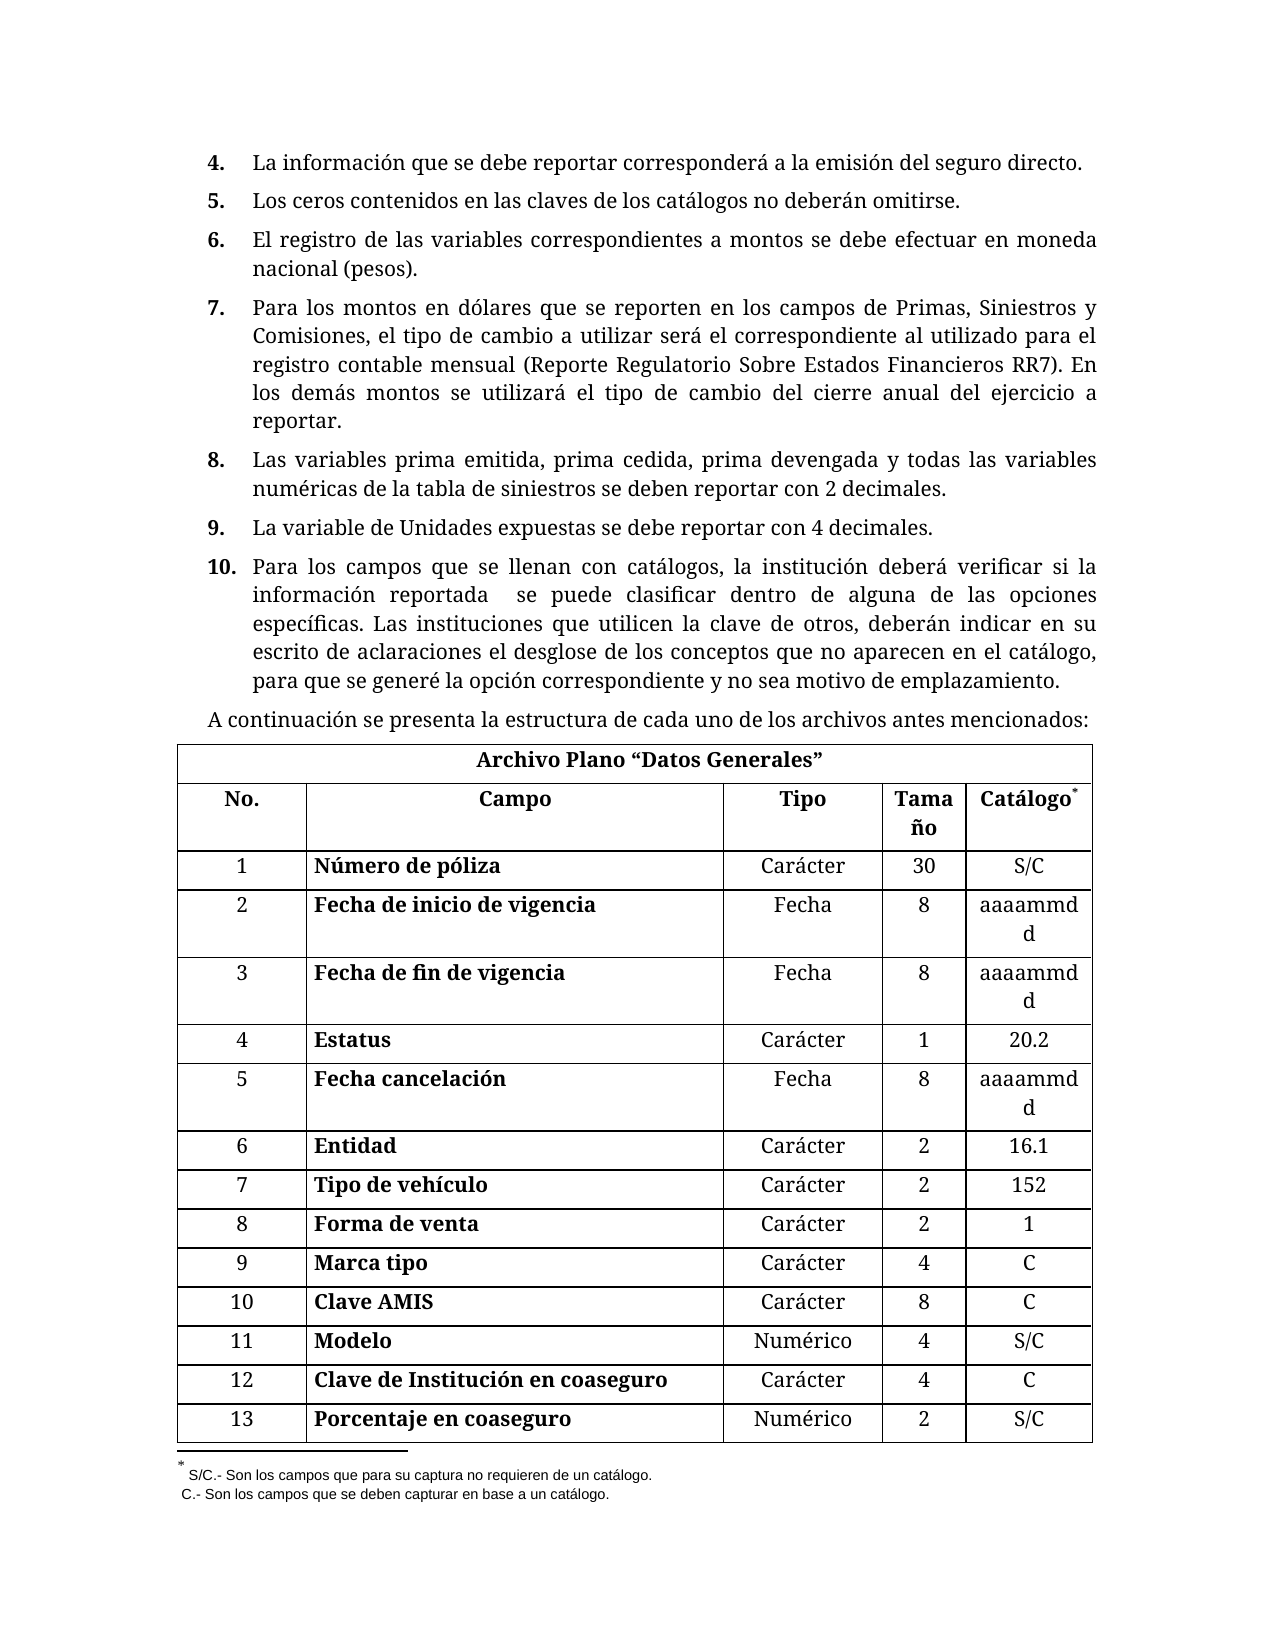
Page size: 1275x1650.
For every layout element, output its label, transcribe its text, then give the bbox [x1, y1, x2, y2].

table_cell 8 [883, 1064, 965, 1130]
table_cell 2 [883, 1405, 965, 1442]
table_cell C [967, 1364, 1092, 1403]
table_cell Entidad [307, 1132, 723, 1169]
table_header Archivo Plano “Datos Generales” [178, 745, 1092, 783]
table_cell Carácter [724, 1249, 882, 1286]
text 10. Para los campos que se llenan con catálogos, la institución deberá verificar si la información reportada se puede clasificar dentro de alguna de las opciones específicas. Las instituciones que utilicen la clave de otros, deberán indicar en su escrito de aclaraciones el desglose de los conceptos que no aparecen en el catálogo, para que se generé la opción correspondiente y no sea motivo de emplazamiento. [207, 552, 1098, 694]
table_cell 13 [178, 1405, 306, 1442]
table_cell aaaammdd [967, 889, 1092, 956]
table_cell Carácter [724, 1366, 882, 1403]
table_cell Fecha cancelación [307, 1064, 723, 1130]
table_cell 5 [178, 1064, 306, 1130]
table_cell Tipo de vehículo [307, 1171, 723, 1208]
text 5. Los ceros contenidos en las claves de los catálogos no deberán omitirse. [207, 187, 1098, 215]
table_cell Carácter [724, 852, 882, 889]
table_cell 10 [178, 1288, 306, 1325]
table_cell Fecha [724, 958, 882, 1024]
table_cell 12 [178, 1366, 306, 1403]
table_cell 20.2 [967, 1024, 1092, 1063]
table_cell 1 [883, 1025, 965, 1063]
text 9. La variable de Unidades expuestas se debe reportar con 4 decimales. [207, 513, 1098, 541]
table_cell Tamaño [883, 784, 965, 850]
table_cell 4 [883, 1249, 965, 1286]
table_cell 4 [883, 1366, 965, 1403]
table_cell Carácter [724, 1288, 882, 1325]
table_cell 7 [178, 1171, 306, 1208]
table_cell Carácter [724, 1210, 882, 1247]
table_cell 8 [178, 1210, 306, 1247]
table_cell 4 [178, 1025, 306, 1063]
table_cell Numérico [724, 1405, 882, 1442]
text A continuación se presenta la estructura de cada uno de los archivos antes mencionados: [177, 705, 1098, 733]
table_cell Marca tipo [307, 1249, 723, 1286]
table_cell 3 [178, 958, 306, 1024]
table_cell Fecha [724, 891, 882, 956]
table_cell 152 [967, 1169, 1092, 1208]
table_cell 2 [178, 891, 306, 956]
text 7. Para los montos en dólares que se reporten en los campos de Primas, Siniestros y Comisiones, el tipo de cambio a utilizar será el correspondiente al utilizado para el registro contable mensual (Reporte Regulatorio Sobre Estados Financieros RR7). En los demás montos se utilizará el tipo de cambio del cierre anual del ejercicio a reportar. [207, 293, 1098, 435]
table_cell No. [178, 784, 306, 850]
table_cell Numérico [724, 1327, 882, 1364]
text 6. El registro de las variables correspondientes a montos se debe efectuar en moneda nacional (pesos). [207, 226, 1098, 282]
table_cell 4 [883, 1327, 965, 1364]
table_cell 8 [883, 891, 965, 956]
table_cell aaaammdd [967, 956, 1092, 1024]
table_cell Fecha [724, 1064, 882, 1130]
table_cell 16.1 [967, 1130, 1092, 1169]
table_cell C [967, 1247, 1092, 1286]
table_cell Carácter [724, 1025, 882, 1063]
table_cell S/C [967, 1403, 1092, 1442]
table_cell Tipo [724, 784, 882, 850]
text 4. La información que se debe reportar corresponderá a la emisión del seguro directo. [207, 148, 1098, 176]
table_cell 30 [883, 852, 965, 889]
table_cell S/C [967, 1325, 1092, 1364]
table_cell Carácter [724, 1132, 882, 1169]
table_cell Clave AMIS [307, 1288, 723, 1325]
table_cell 8 [883, 958, 965, 1024]
table_cell Forma de venta [307, 1210, 723, 1247]
table_cell S/C [967, 850, 1092, 889]
table_cell Catálogo* [967, 783, 1092, 850]
table_cell 1 [178, 852, 306, 889]
table_cell 2 [883, 1210, 965, 1247]
table_cell 6 [178, 1132, 306, 1169]
table_cell Campo [307, 784, 723, 850]
table_cell 2 [883, 1171, 965, 1208]
table_cell Carácter [724, 1171, 882, 1208]
table_cell Fecha de inicio de vigencia [307, 891, 723, 956]
table_cell 11 [178, 1327, 306, 1364]
table_cell 1 [967, 1208, 1092, 1247]
table_cell C [967, 1286, 1092, 1325]
table_cell Clave de Institución en coaseguro [307, 1366, 723, 1403]
table_cell Número de póliza [307, 852, 723, 889]
table_cell 9 [178, 1249, 306, 1286]
table_cell 8 [883, 1288, 965, 1325]
table_cell aaaammdd [967, 1063, 1092, 1130]
table_cell Modelo [307, 1327, 723, 1364]
table_cell Porcentaje en coaseguro [307, 1405, 723, 1442]
table_cell Fecha de fin de vigencia [307, 958, 723, 1024]
table_cell 2 [883, 1132, 965, 1169]
table_cell Estatus [307, 1025, 723, 1063]
text 8. Las variables prima emitida, prima cedida, prima devengada y todas las variables numéricas de la tabla de siniestros se deben reportar con 2 decimales. [207, 446, 1098, 502]
